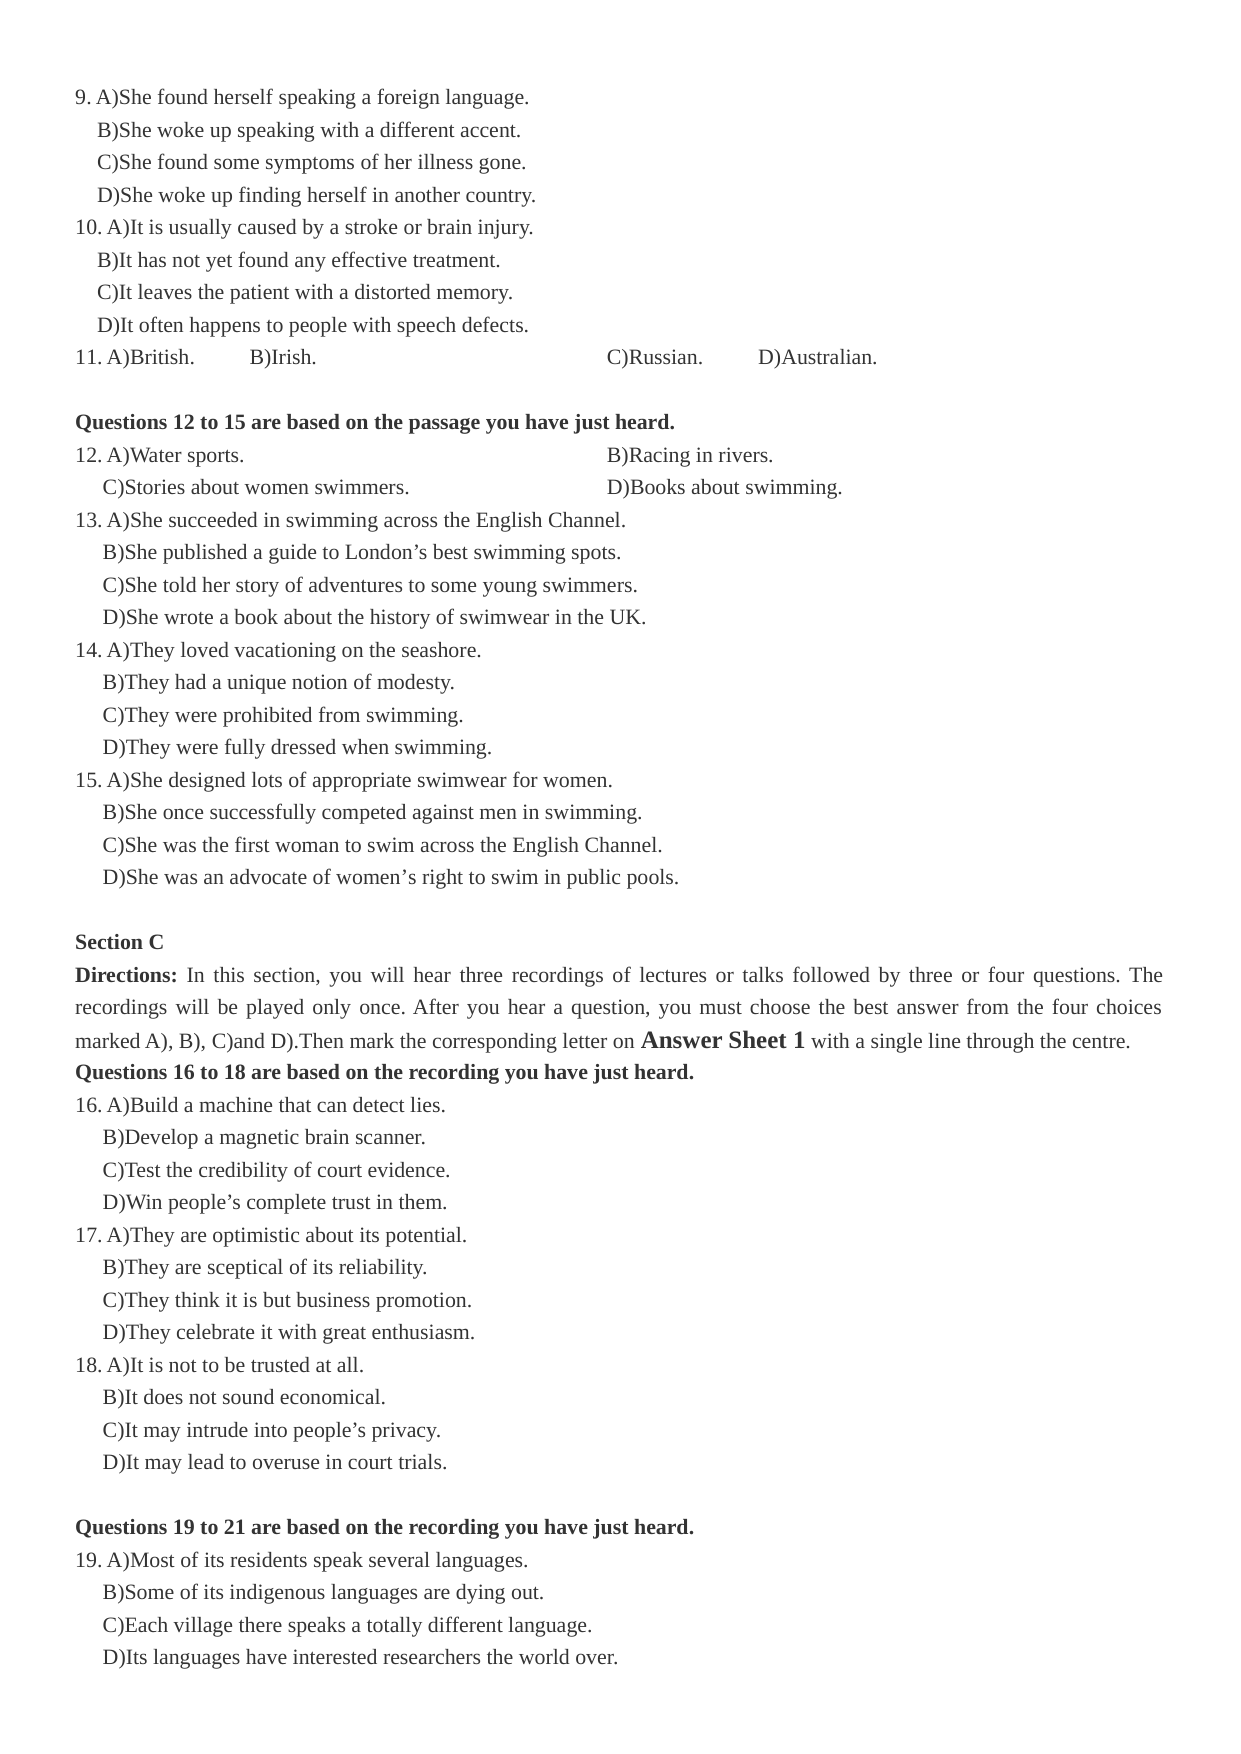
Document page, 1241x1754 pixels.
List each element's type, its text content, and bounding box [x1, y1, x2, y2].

text C)Each village there speaks a totally different language. [75, 1608, 1165, 1641]
text 12. A)Water sports. B)Racing in rivers. [75, 438, 1165, 471]
text 9. A)She found herself speaking a foreign language. [75, 81, 1165, 113]
text 15. A)She designed lots of appropriate swimwear for women. [75, 763, 1165, 796]
text 14. A)They loved vacationing on the seashore. [75, 633, 1165, 666]
text Directions: In this section, you will hear three recordings of lectures or talks followed by three or four questions. The recordings will be played only once. After you hear a question, you must choose the best answer from the four choices marked A), B), C)and D).Then mark the corresponding letter on Answer Sheet 1 with a single line through the centre. [75, 958, 1165, 1056]
text B)She published a guide to London’s best swimming spots. [75, 536, 1165, 568]
text 17. A)They are optimistic about its potential. [75, 1218, 1165, 1251]
text D)She wrote a book about the history of swimwear in the UK. [75, 601, 1165, 633]
text C)She found some symptoms of her illness gone. [75, 146, 1165, 178]
text B)Some of its indigenous languages are dying out. [75, 1576, 1165, 1608]
text C)She was the first woman to swim across the English Channel. [75, 828, 1165, 861]
text 19. A)Most of its residents speak several languages. [75, 1543, 1165, 1576]
text C)They were prohibited from swimming. [75, 698, 1165, 731]
text D)They were fully dressed when swimming. [75, 731, 1165, 763]
text 11. A)British. B)Irish. C)Russian. D)Australian. [75, 341, 1165, 373]
text D)They celebrate it with great enthusiasm. [75, 1316, 1165, 1348]
text B)Develop a magnetic brain scanner. [75, 1121, 1165, 1153]
text Section C [75, 926, 1165, 958]
text D)It often happens to people with speech defects. [75, 308, 1165, 341]
text C)They think it is but business promotion. [75, 1283, 1165, 1316]
text B)They had a unique notion of modesty. [75, 666, 1165, 698]
text 10. A)It is usually caused by a stroke or brain injury. [75, 211, 1165, 243]
text D)She was an advocate of women’s right to swim in public pools. [75, 861, 1165, 893]
text D)She woke up finding herself in another country. [75, 178, 1165, 211]
text C)It may intrude into people’s privacy. [75, 1413, 1165, 1446]
text 13. A)She succeeded in swimming across the English Channel. [75, 503, 1165, 536]
text B)It does not sound economical. [75, 1381, 1165, 1413]
text Questions 19 to 21 are based on the recording you have just heard. [75, 1511, 1165, 1543]
text D)It may lead to overuse in court trials. [75, 1446, 1165, 1478]
text D)Its languages have interested researchers the world over. [75, 1641, 1165, 1673]
text C)She told her story of adventures to some young swimmers. [75, 568, 1165, 601]
text Questions 16 to 18 are based on the recording you have just heard. [75, 1056, 1165, 1088]
text Questions 12 to 15 are based on the passage you have just heard. [75, 406, 1165, 438]
text B)She once successfully competed against men in swimming. [75, 796, 1165, 828]
text 18. A)It is not to be trusted at all. [75, 1348, 1165, 1381]
text B)They are sceptical of its reliability. [75, 1251, 1165, 1283]
text C)Test the credibility of court evidence. [75, 1153, 1165, 1186]
text C)It leaves the patient with a distorted memory. [75, 276, 1165, 308]
text 16. A)Build a machine that can detect lies. [75, 1088, 1165, 1121]
text D)Win people’s complete trust in them. [75, 1186, 1165, 1218]
text C)Stories about women swimmers. D)Books about swimming. [75, 471, 1165, 503]
text B)She woke up speaking with a different accent. [75, 113, 1165, 146]
text B)It has not yet found any effective treatment. [75, 243, 1165, 276]
